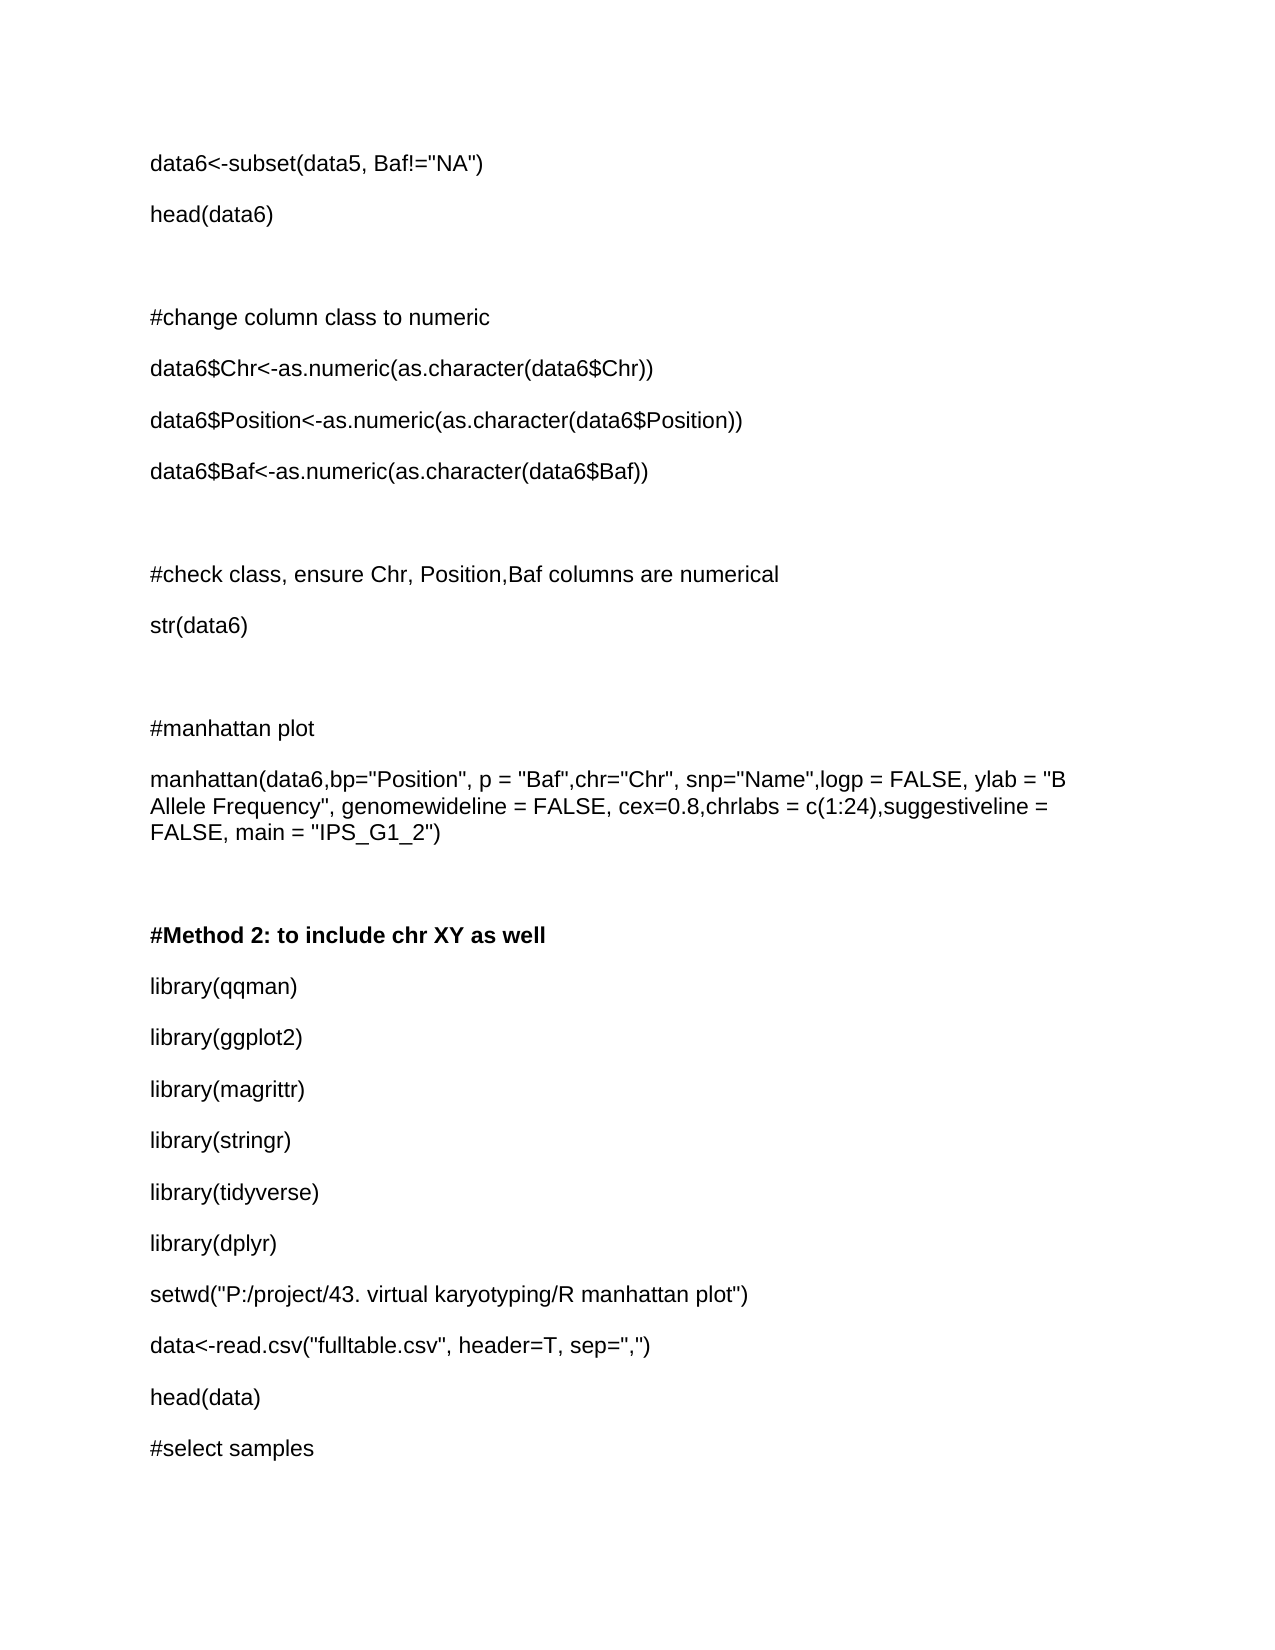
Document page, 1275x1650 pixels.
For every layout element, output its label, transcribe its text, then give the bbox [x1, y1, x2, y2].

text data6<-subset(data5, Baf!="NA") [150, 150, 1125, 176]
text data<-read.csv("fulltable.csv", header=T, sep=",") [150, 1332, 1125, 1359]
text #change column class to numeric [150, 304, 1125, 330]
text #select samples [150, 1435, 1125, 1462]
text library(tidyverse) [150, 1178, 1125, 1205]
text #Method 2: to include chr XY as well [150, 922, 1125, 948]
text library(dplyr) [150, 1230, 1125, 1256]
text #check class, ensure Chr, Position,Baf columns are numerical [150, 561, 1125, 587]
text setwd("P:/project/43. virtual karyotyping/R manhattan plot") [150, 1281, 1125, 1307]
text library(qqman) [150, 973, 1125, 999]
text library(ggplot2) [150, 1024, 1125, 1051]
text head(data) [150, 1384, 1125, 1410]
text data6$Baf<-as.numeric(as.character(data6$Baf)) [150, 458, 1125, 484]
text library(magrittr) [150, 1076, 1125, 1102]
text data6$Chr<-as.numeric(as.character(data6$Chr)) [150, 355, 1125, 382]
text library(stringr) [150, 1127, 1125, 1153]
text str(data6) [150, 612, 1125, 638]
text head(data6) [150, 201, 1125, 228]
text #manhattan plot [150, 715, 1125, 741]
text manhattan(data6,bp="Position", p = "Baf",chr="Chr", snp="Name",logp = FALSE, ylab = "B Allele Frequency", genomewideline = FALSE, cex=0.8,chrlabs = c(1:24),suggestiveline = FALSE, main = "IPS_G1_2") [150, 766, 1125, 845]
text data6$Position<-as.numeric(as.character(data6$Position)) [150, 407, 1125, 433]
